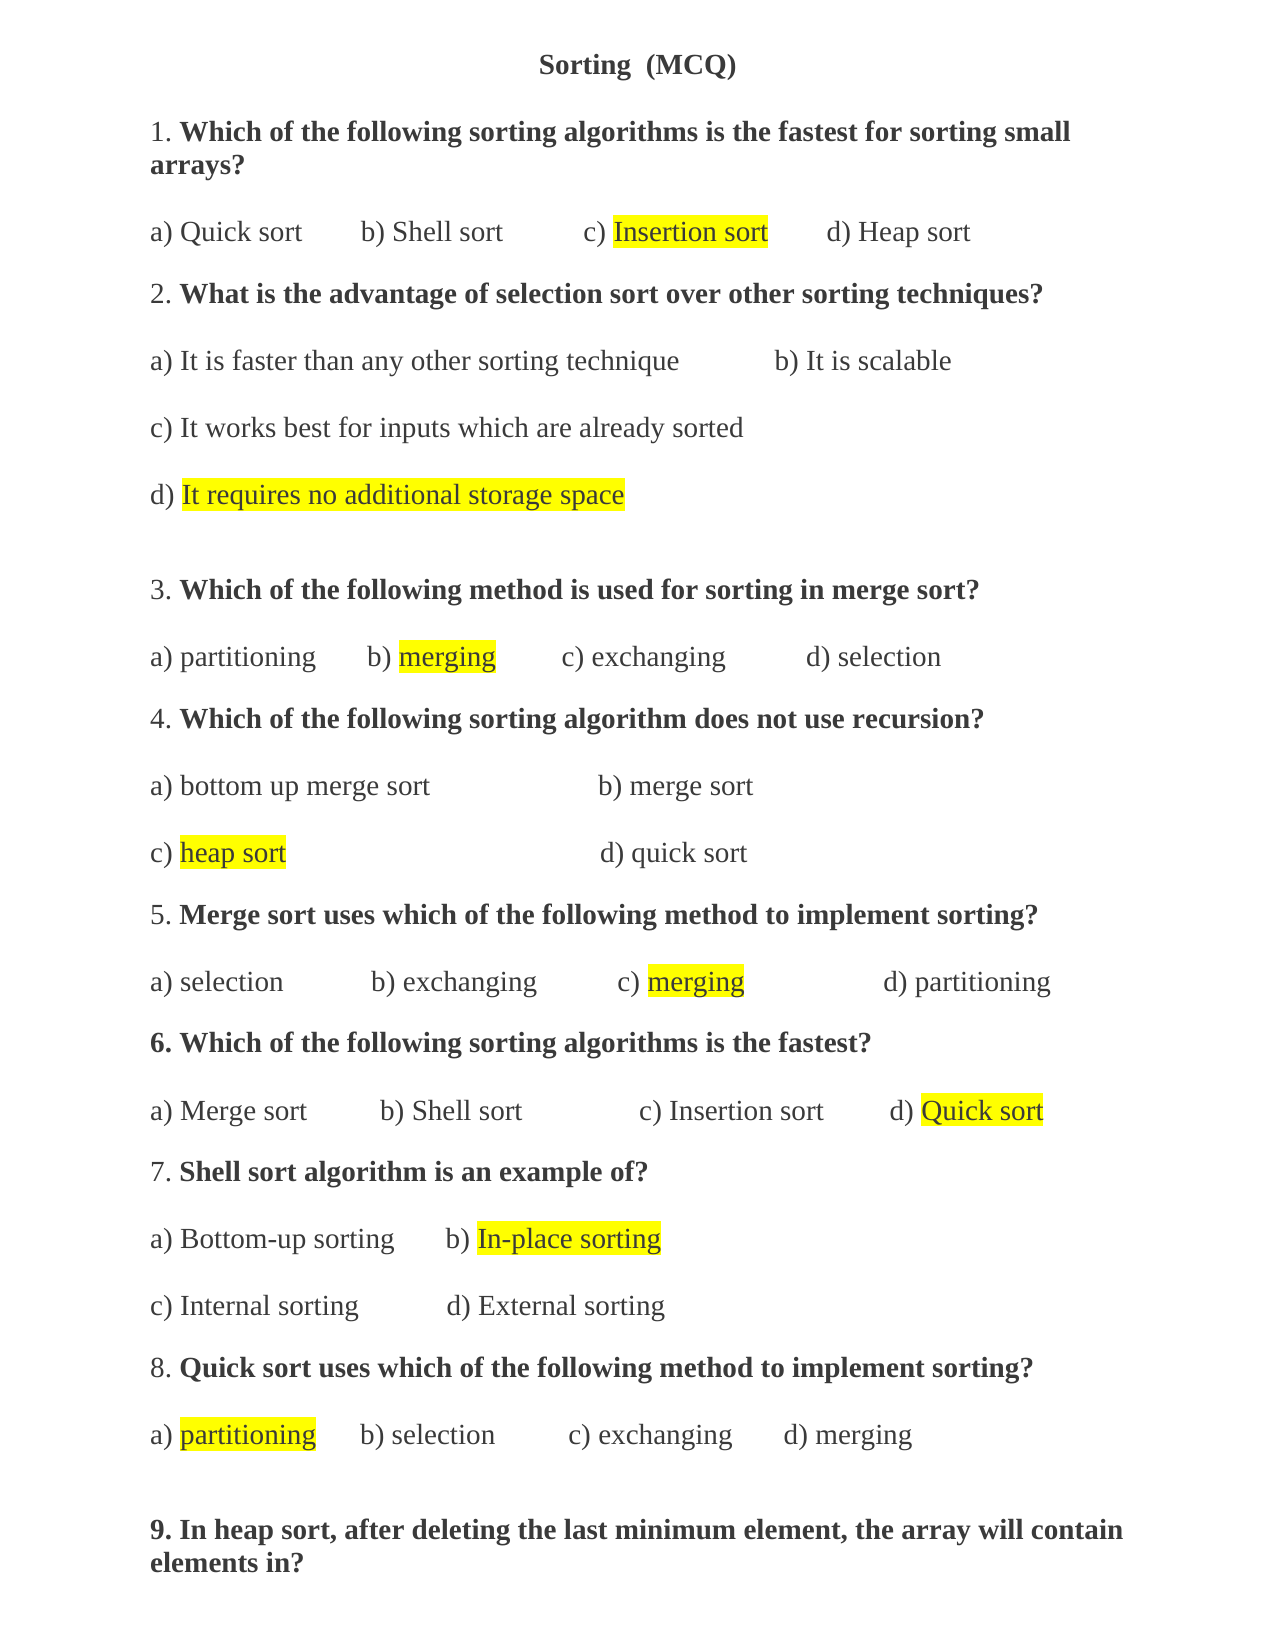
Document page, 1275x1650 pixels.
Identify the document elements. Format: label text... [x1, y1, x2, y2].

text 3. Which of the following method is used for sorting in merge sort? [150, 572, 1125, 606]
text a) It is faster than any other sorting technique b) It is scalable [150, 310, 1125, 377]
text Sorting (MCQ) [150, 47, 1125, 80]
text a) selection b) exchanging c) merging d) partitioning [150, 930, 1125, 1026]
text 5. Merge sort uses which of the following method to implement sorting? [150, 897, 1125, 930]
text c) Internal sorting d) External sorting [150, 1288, 1125, 1350]
text a) bottom up merge sort b) merge sort [150, 735, 1125, 802]
text 9. In heap sort, after deleting the last minimum element, the array will contain elements in? [150, 1512, 1125, 1579]
text a) Bottom-up sorting b) In-place sorting [150, 1188, 1125, 1255]
text d) It requires no additional storage space [150, 477, 1125, 539]
text c) heap sort d) quick sort [150, 802, 1125, 897]
text 8. Quick sort uses which of the following method to implement sorting? [150, 1350, 1125, 1383]
text a) Quick sort b) Shell sort c) Insertion sort d) Heap sort [150, 181, 1125, 276]
text 4. Which of the following sorting algorithm does not use recursion? [150, 701, 1125, 735]
text 2. What is the advantage of selection sort over other sorting techniques? [150, 276, 1125, 310]
text 1. Which of the following sorting algorithms is the fastest for sorting small arrays? [150, 114, 1125, 181]
text a) partitioning b) merging c) exchanging d) selection [150, 606, 1125, 701]
text a) Merge sort b) Shell sort c) Insertion sort d) Quick sort [150, 1059, 1125, 1154]
text 6. Which of the following sorting algorithms is the fastest? [150, 1026, 1125, 1059]
text c) It works best for inputs which are already sorted [150, 377, 1125, 444]
text a) partitioning b) selection c) exchanging d) merging [150, 1383, 1125, 1451]
text 7. Shell sort algorithm is an example of? [150, 1154, 1125, 1188]
